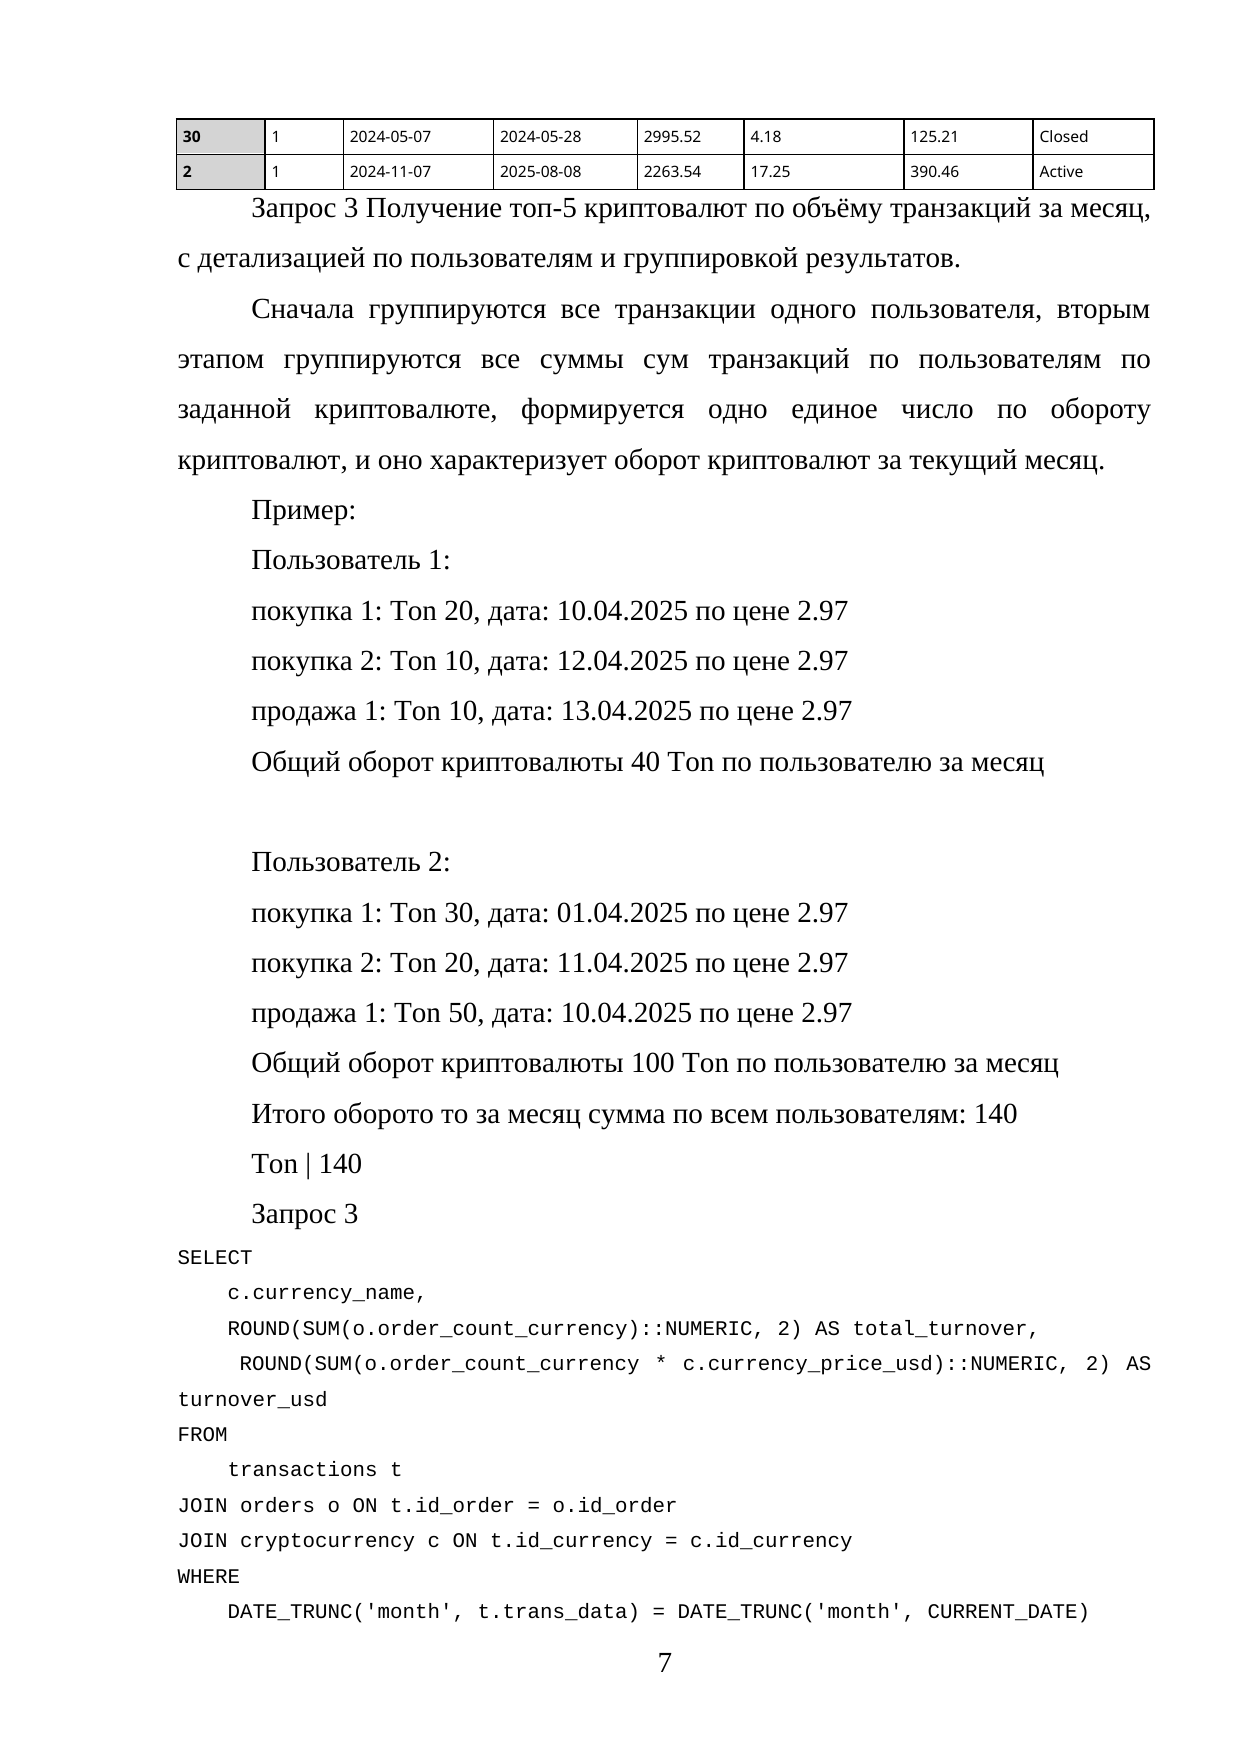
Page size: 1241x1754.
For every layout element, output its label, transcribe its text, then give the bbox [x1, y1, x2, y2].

table_cell 30 [177, 120, 264, 153]
table_cell 2995.52 [638, 120, 743, 153]
table_cell 2024-05-07 [344, 120, 493, 153]
table_cell Active [1034, 155, 1153, 189]
text Запрос 3 [177, 1197, 1152, 1230]
text покупка 2: Ton 10, дата: 12.04.2025 по цене 2.97 [177, 643, 1152, 677]
table_cell 4.18 [745, 120, 903, 153]
table_cell 1 [266, 155, 343, 189]
text SELECT [177, 1247, 1152, 1271]
text WHERE [177, 1566, 1152, 1589]
table_cell 125.21 [905, 120, 1032, 153]
table_cell 2025-08-08 [494, 155, 637, 189]
table_cell 1 [266, 120, 343, 153]
text DATE_TRUNC('month', t.trans_data) = DATE_TRUNC('month', CURRENT_DATE) [177, 1601, 1152, 1625]
text покупка 2: Ton 20, дата: 11.04.2025 по цене 2.97 [177, 945, 1152, 978]
text FROM [177, 1424, 1152, 1448]
text c.currency_name, [177, 1282, 1152, 1306]
table_cell Closed [1034, 120, 1153, 153]
text JOIN orders o ON t.id_order = o.id_order [177, 1495, 1152, 1518]
text Запрос 3 Получение топ-5 криптовалют по объёму транзакций за месяц, с детализацией по пользователям и группировкой результатов. [177, 190, 1152, 274]
text transactions t [177, 1459, 1152, 1483]
text Итого оборото то за месяц сумма по всем пользователям: 140 [177, 1096, 1152, 1129]
table_cell 2024-11-07 [344, 155, 493, 189]
table_cell 17.25 [745, 155, 903, 189]
text Пользователь 1: [177, 542, 1152, 576]
text продажа 1: Ton 10, дата: 13.04.2025 по цене 2.97 [177, 693, 1152, 727]
text покупка 1: Ton 20, дата: 10.04.2025 по цене 2.97 [177, 593, 1152, 626]
table_cell 2263.54 [638, 155, 743, 189]
text Пользователь 2: [177, 844, 1152, 878]
text покупка 1: Ton 30, дата: 01.04.2025 по цене 2.97 [177, 895, 1152, 928]
text продажа 1: Ton 50, дата: 10.04.2025 по цене 2.97 [177, 995, 1152, 1029]
text Общий оборот криптовалюты 40 Ton по пользователю за месяц [177, 744, 1152, 777]
table_cell 2 [177, 155, 264, 189]
text JOIN cryptocurrency c ON t.id_currency = c.id_currency [177, 1530, 1152, 1554]
table_cell 2024-05-28 [494, 120, 637, 153]
text Пример: [177, 492, 1152, 526]
text ROUND(SUM(o.order_count_currency)::NUMERIC, 2) AS total_turnover, [177, 1318, 1152, 1341]
text Общий оборот криптовалюты 100 Ton по пользователю за месяц [177, 1046, 1152, 1079]
text Cначала группируются все транзакции одного пользователя, вторым этапом группируются все суммы сум транзакций по пользователям по заданной криптовалюте, формируется одно единое число по обороту криптовалют, и оно характеризует оборот криптовалют за текущий месяц. [177, 291, 1152, 475]
text Ton | 140 [177, 1146, 1152, 1180]
text ROUND(SUM(o.order_count_currency * c.currency_price_usd)::NUMERIC, 2) AS turnover_usd [177, 1353, 1152, 1412]
table_cell 390.46 [905, 155, 1032, 189]
